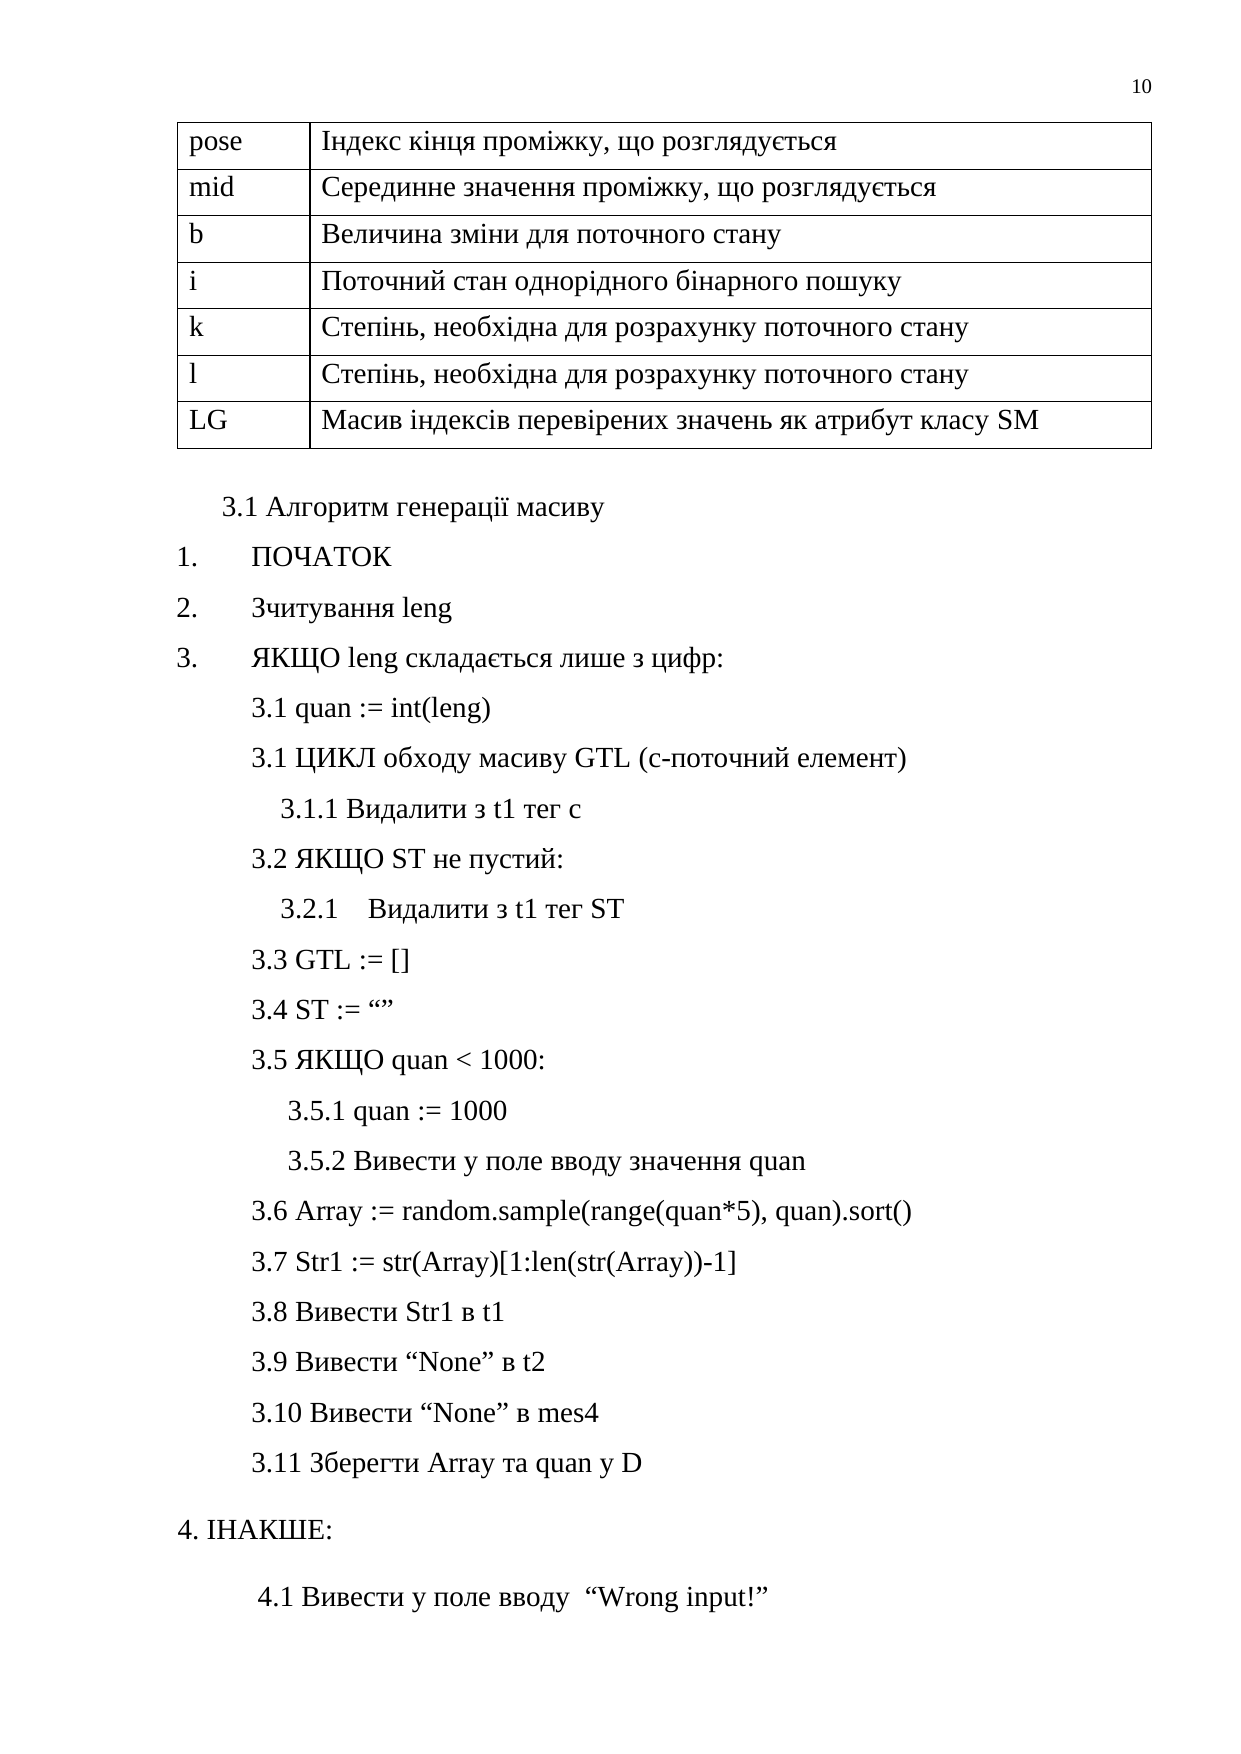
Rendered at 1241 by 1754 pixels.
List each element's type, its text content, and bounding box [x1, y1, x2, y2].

text 4. ІНАКШЕ: [177, 1512, 1152, 1546]
table_cell Серединне значення проміжку, що розглядується [311, 170, 1151, 215]
table_cell mid [178, 170, 309, 215]
table_cell Степінь, необхідна для розрахунку поточного стану [311, 356, 1151, 401]
table_cell i [178, 263, 309, 308]
table_cell b [178, 216, 309, 262]
list 3.3 GTL := [] [251, 942, 1152, 975]
table_cell k [178, 309, 309, 355]
list Зчитування leng [176, 590, 1152, 623]
table_cell Індекс кінця проміжку, що розглядується [311, 123, 1151, 168]
list 3.7 Str1 := str(Array)[1:len(str(Array))-1] [251, 1244, 1152, 1277]
table_cell Масив індексів перевірених значень як атрибут класу SM [311, 402, 1151, 448]
list 3.6 Array := random.sample(range(quan*5), quan).sort() [251, 1193, 1152, 1227]
list 3.11 Зберегти Array та quan у D [251, 1445, 1152, 1478]
table_cell Поточний стан однорідного бінарного пошуку [311, 263, 1151, 308]
list 3.8 Вивести Str1 в t1 [251, 1294, 1152, 1328]
list 3.4 ST := “” [251, 992, 1152, 1026]
list 3.5 ЯКЩО quan < 1000: [251, 1042, 1152, 1076]
list 3.1 quan := int(leng) [251, 690, 1152, 724]
table_cell Степінь, необхідна для розрахунку поточного стану [311, 309, 1151, 355]
list ЯКЩО leng складається лише з цифр: [176, 640, 1152, 673]
list 3.2 ЯКЩО ST не пустий: [251, 841, 1152, 875]
subtitle 3.1 Алгоритм генерації масиву [177, 489, 1152, 523]
list 3.9 Вивести “None” в t2 [251, 1344, 1152, 1378]
list 3.1 ЦИКЛ обходу масиву GTL (с-поточний елемент) [251, 741, 1152, 774]
table_cell pose [178, 123, 309, 168]
list 3.1.1 Видалити з t1 тег с [251, 791, 1152, 824]
list 3.5.1 quan := 1000 [251, 1093, 1152, 1126]
table_cell l [178, 356, 309, 401]
list 3.10 Вивести “None” в mes4 [251, 1395, 1152, 1428]
list ПОЧАТОК [176, 539, 1152, 573]
list 3.5.2 Вивести у поле вводу значення quan [251, 1143, 1152, 1177]
table_cell Величина зміни для поточного стану [311, 216, 1151, 262]
table_cell LG [178, 402, 309, 448]
list 3.2.1 Видалити з t1 тег ST [251, 892, 1152, 925]
text 4.1 Вивести у поле вводу “Wrong input!” [177, 1579, 1152, 1612]
